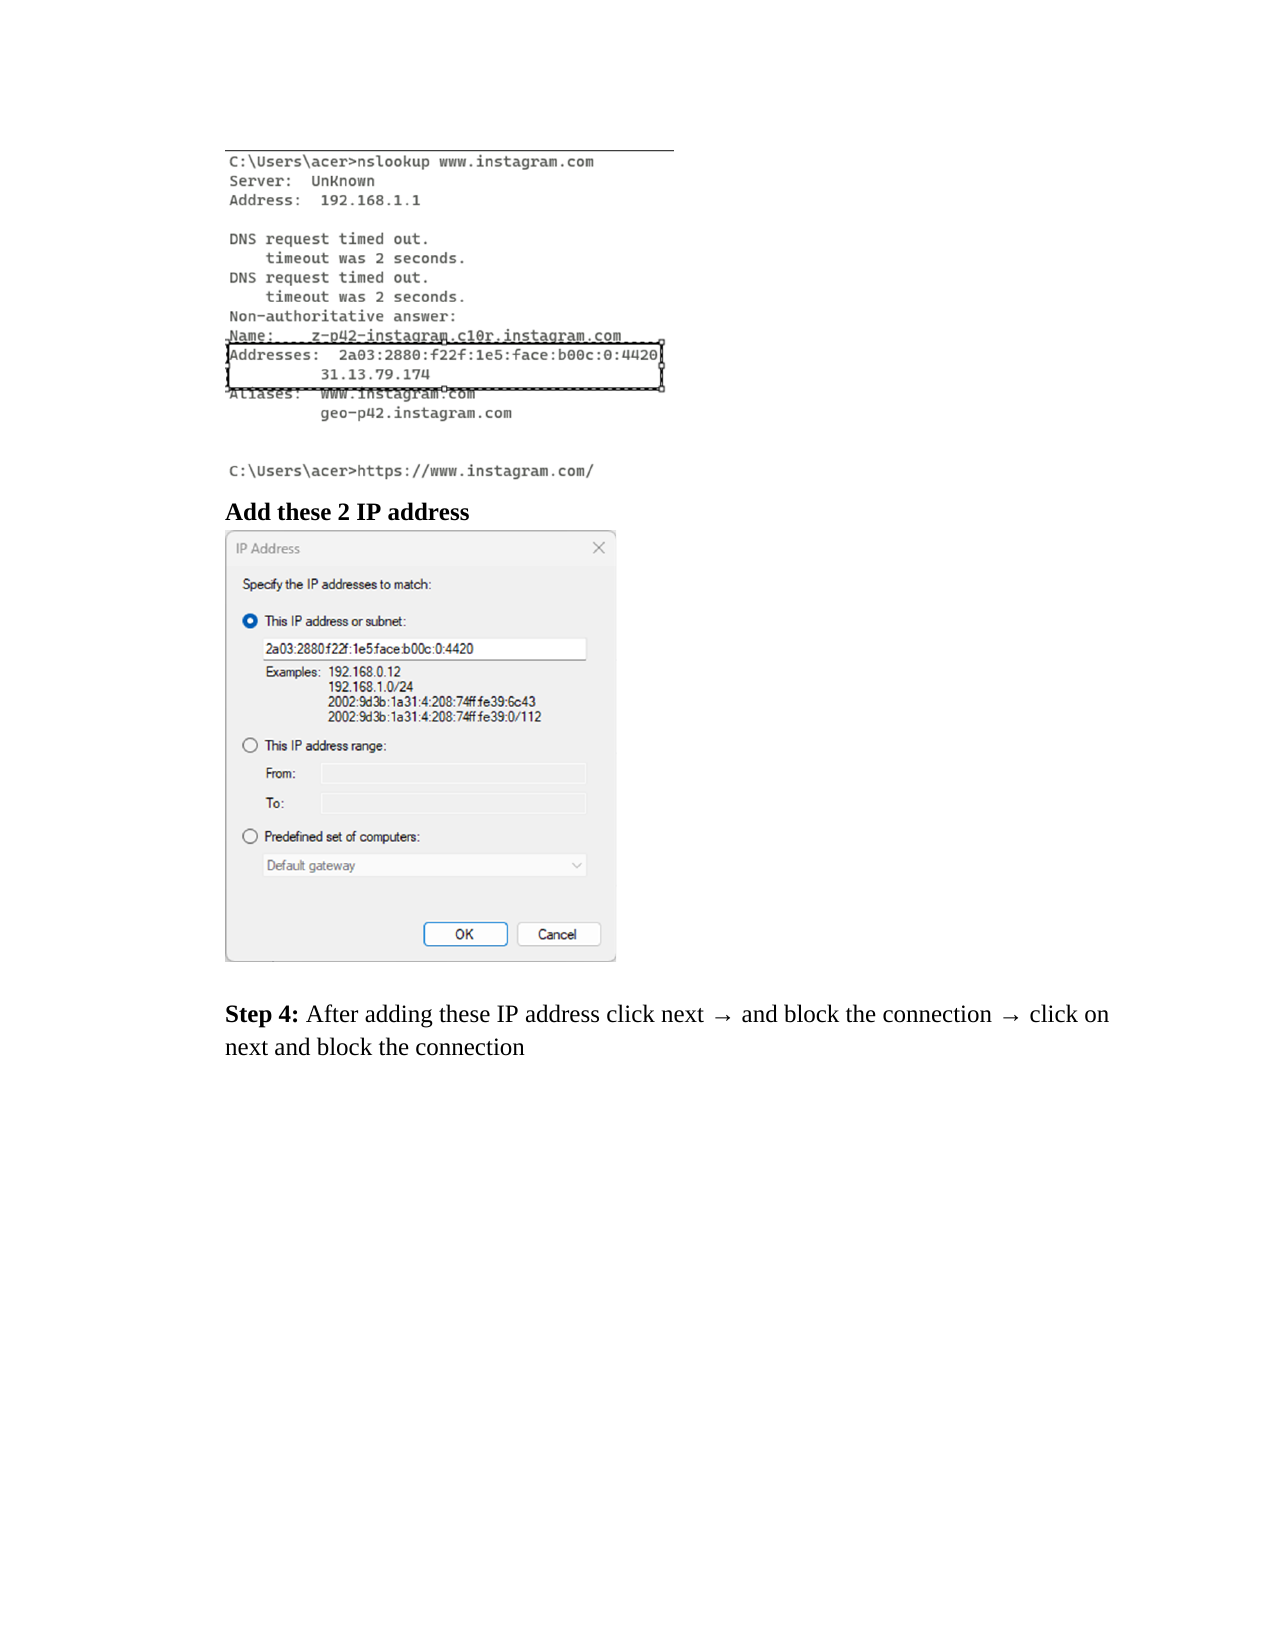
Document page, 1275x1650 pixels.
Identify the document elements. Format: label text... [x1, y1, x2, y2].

text Step 4: After adding these IP address click next → and block the connection → click on next and block the connection [225, 999, 1125, 1061]
picture [225, 150, 674, 494]
picture [225, 530, 617, 962]
text Add these 2 IP address [225, 497, 1125, 526]
